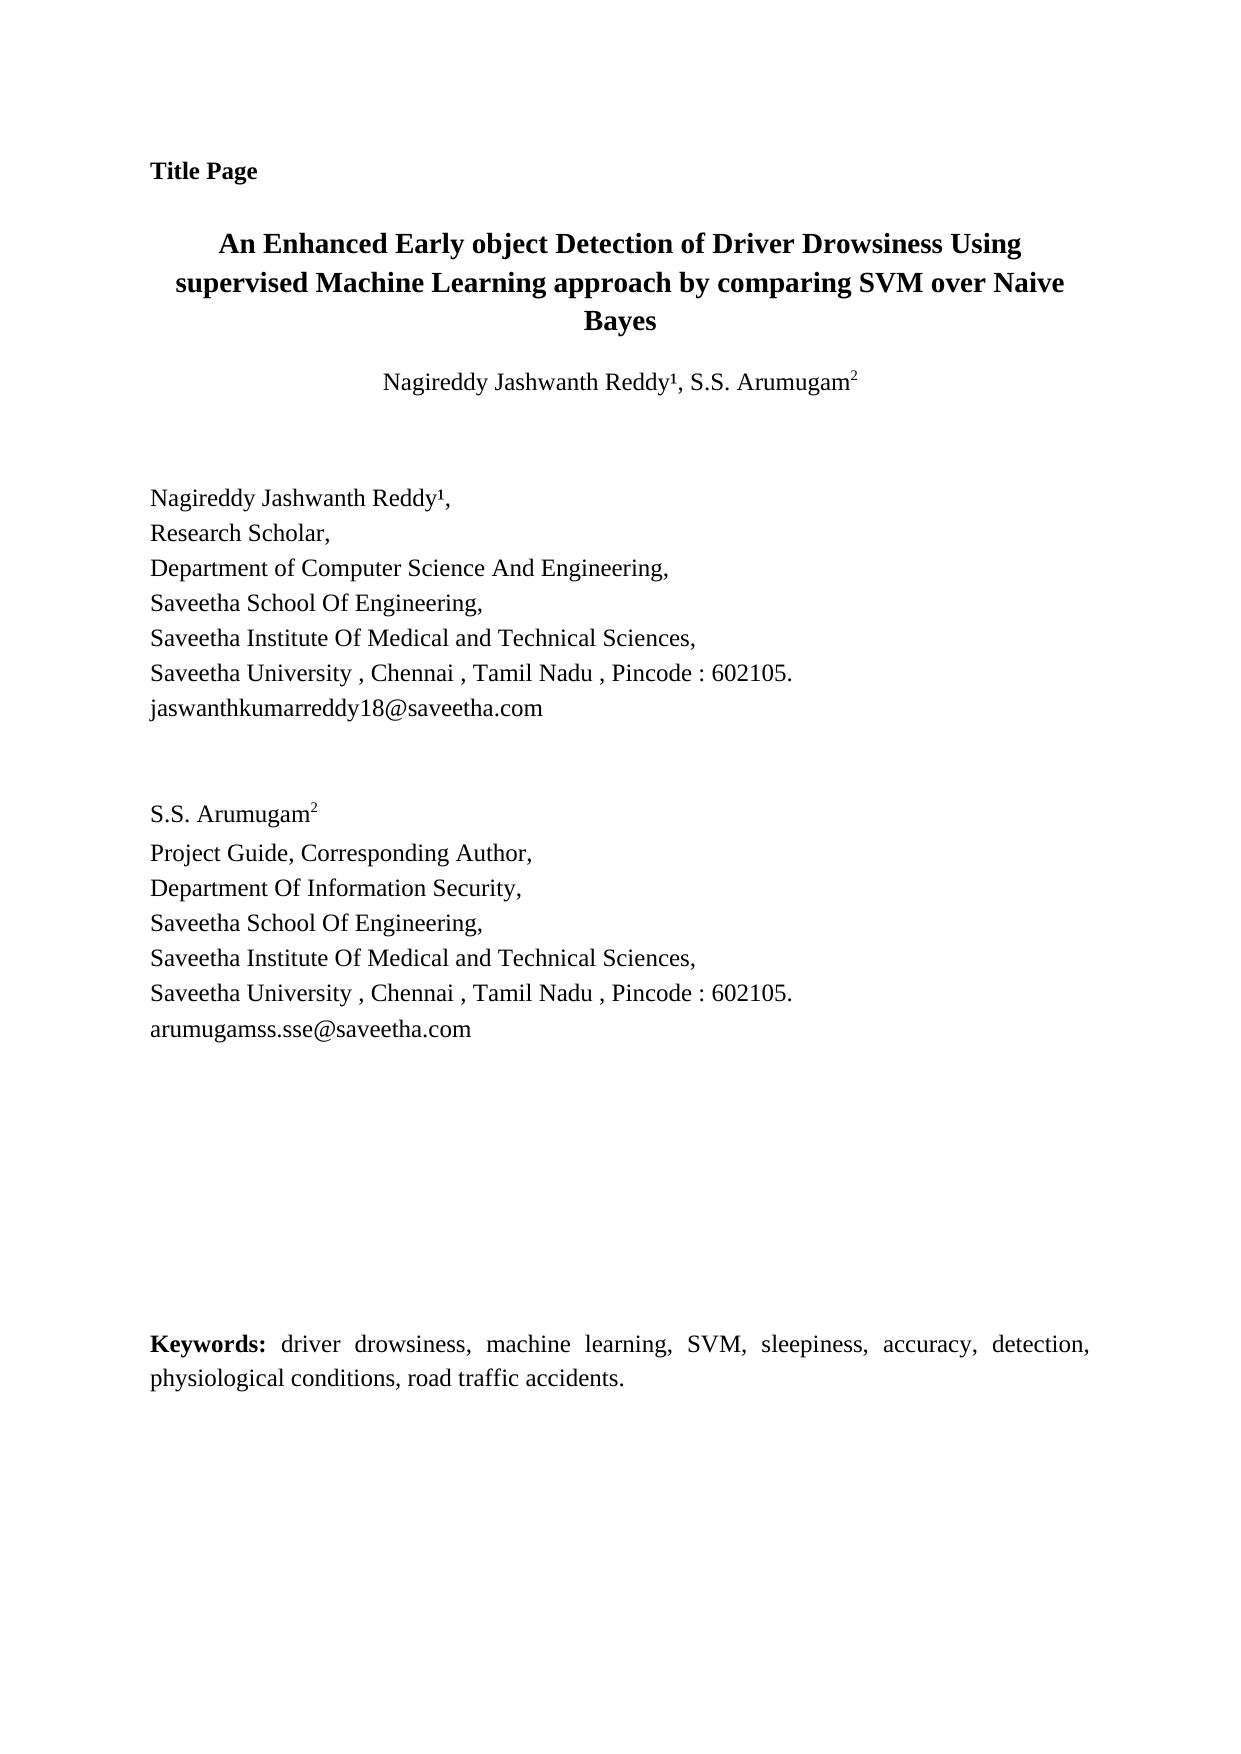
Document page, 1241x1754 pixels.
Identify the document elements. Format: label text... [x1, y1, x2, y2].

text Department Of Information Security, [150, 873, 1090, 902]
text Nagireddy Jashwanth Reddy¹, [150, 483, 1090, 512]
text Saveetha Institute Of Medical and Technical Sciences, [150, 943, 1090, 972]
text Saveetha School Of Engineering, [150, 588, 1090, 617]
subtitle An Enhanced Early object Detection of Driver Drowsiness Using supervised Machine Learning approach by comparing SVM over Naive Bayes [150, 226, 1090, 337]
text Department of Computer Science And Engineering, [150, 553, 1090, 582]
text jaswanthkumarreddy18@saveetha.com [150, 693, 1090, 722]
text Saveetha School Of Engineering, [150, 908, 1090, 937]
text Keywords: driver drowsiness, machine learning, SVM, sleepiness, accuracy, detection, physiological conditions, road traffic accidents. [150, 1329, 1090, 1391]
text Saveetha University , Chennai , Tamil Nadu , Pincode : 602105. [150, 978, 1090, 1007]
text Saveetha Institute Of Medical and Technical Sciences, [150, 623, 1090, 652]
text S.S. Arumugam2 [150, 799, 1090, 828]
text Research Scholar, [150, 518, 1090, 547]
text arumugamss.sse@saveetha.com [150, 1014, 1090, 1042]
text Saveetha University , Chennai , Tamil Nadu , Pincode : 602105. [150, 658, 1090, 687]
subtitle Title Page [150, 156, 1090, 185]
text Project Guide, Corresponding Author, [150, 838, 1090, 867]
text Nagireddy Jashwanth Reddy¹, S.S. Arumugam2 [150, 367, 1090, 396]
